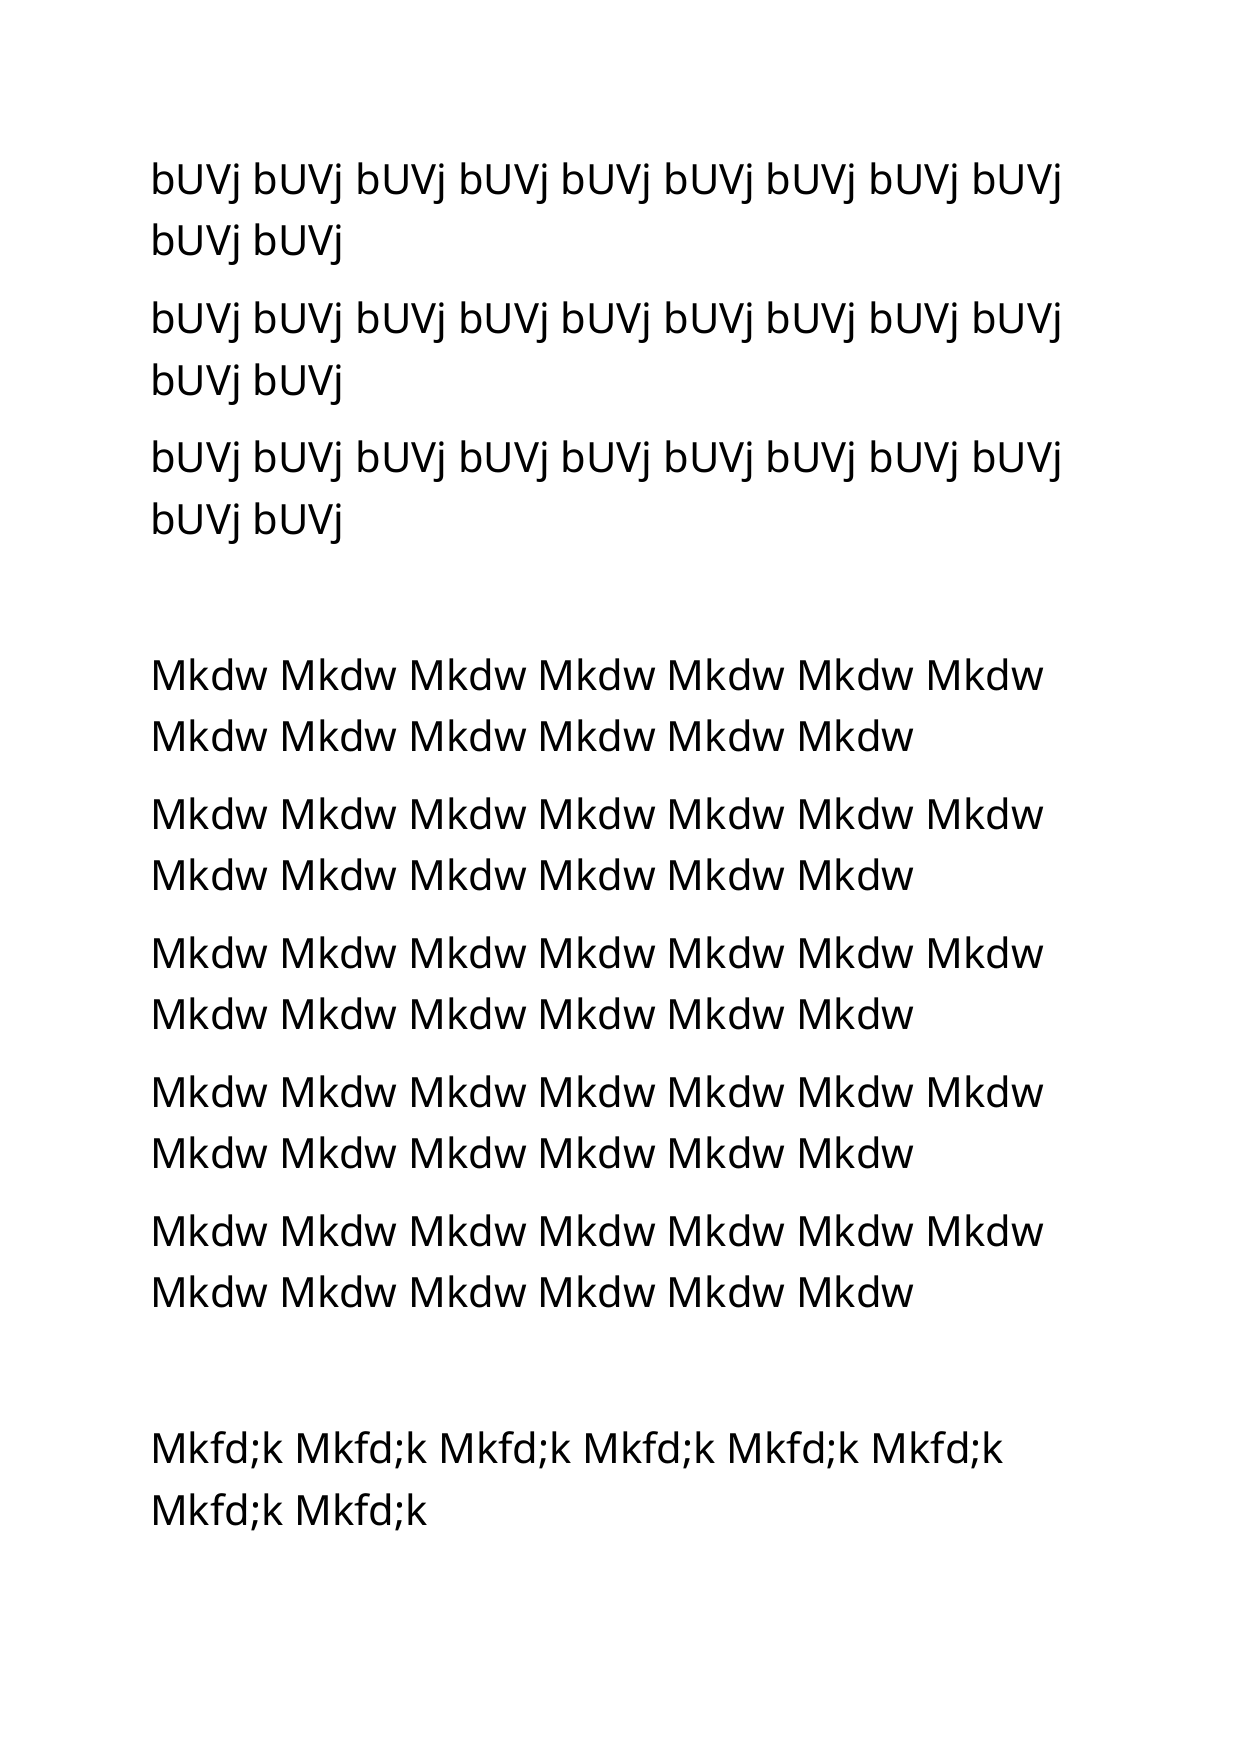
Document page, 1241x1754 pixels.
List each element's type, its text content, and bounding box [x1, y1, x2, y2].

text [150, 289, 1090, 407]
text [150, 1419, 1090, 1537]
text Mkdw Mkdw Mkdw Mkdw Mkdw Mkdw Mkdw Mkdw Mkdw Mkdw Mkdw Mkdw Mkdw [150, 1202, 1090, 1320]
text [150, 428, 1090, 546]
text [150, 150, 1090, 268]
text Mkdw Mkdw Mkdw Mkdw Mkdw Mkdw Mkdw Mkdw Mkdw Mkdw Mkdw Mkdw Mkdw [150, 924, 1090, 1042]
text Mkdw Mkdw Mkdw Mkdw Mkdw Mkdw Mkdw Mkdw Mkdw Mkdw Mkdw Mkdw Mkdw [150, 645, 1090, 763]
text Mkdw Mkdw Mkdw Mkdw Mkdw Mkdw Mkdw Mkdw Mkdw Mkdw Mkdw Mkdw Mkdw [150, 1063, 1090, 1181]
text Mkdw Mkdw Mkdw Mkdw Mkdw Mkdw Mkdw Mkdw Mkdw Mkdw Mkdw Mkdw Mkdw [150, 784, 1090, 903]
